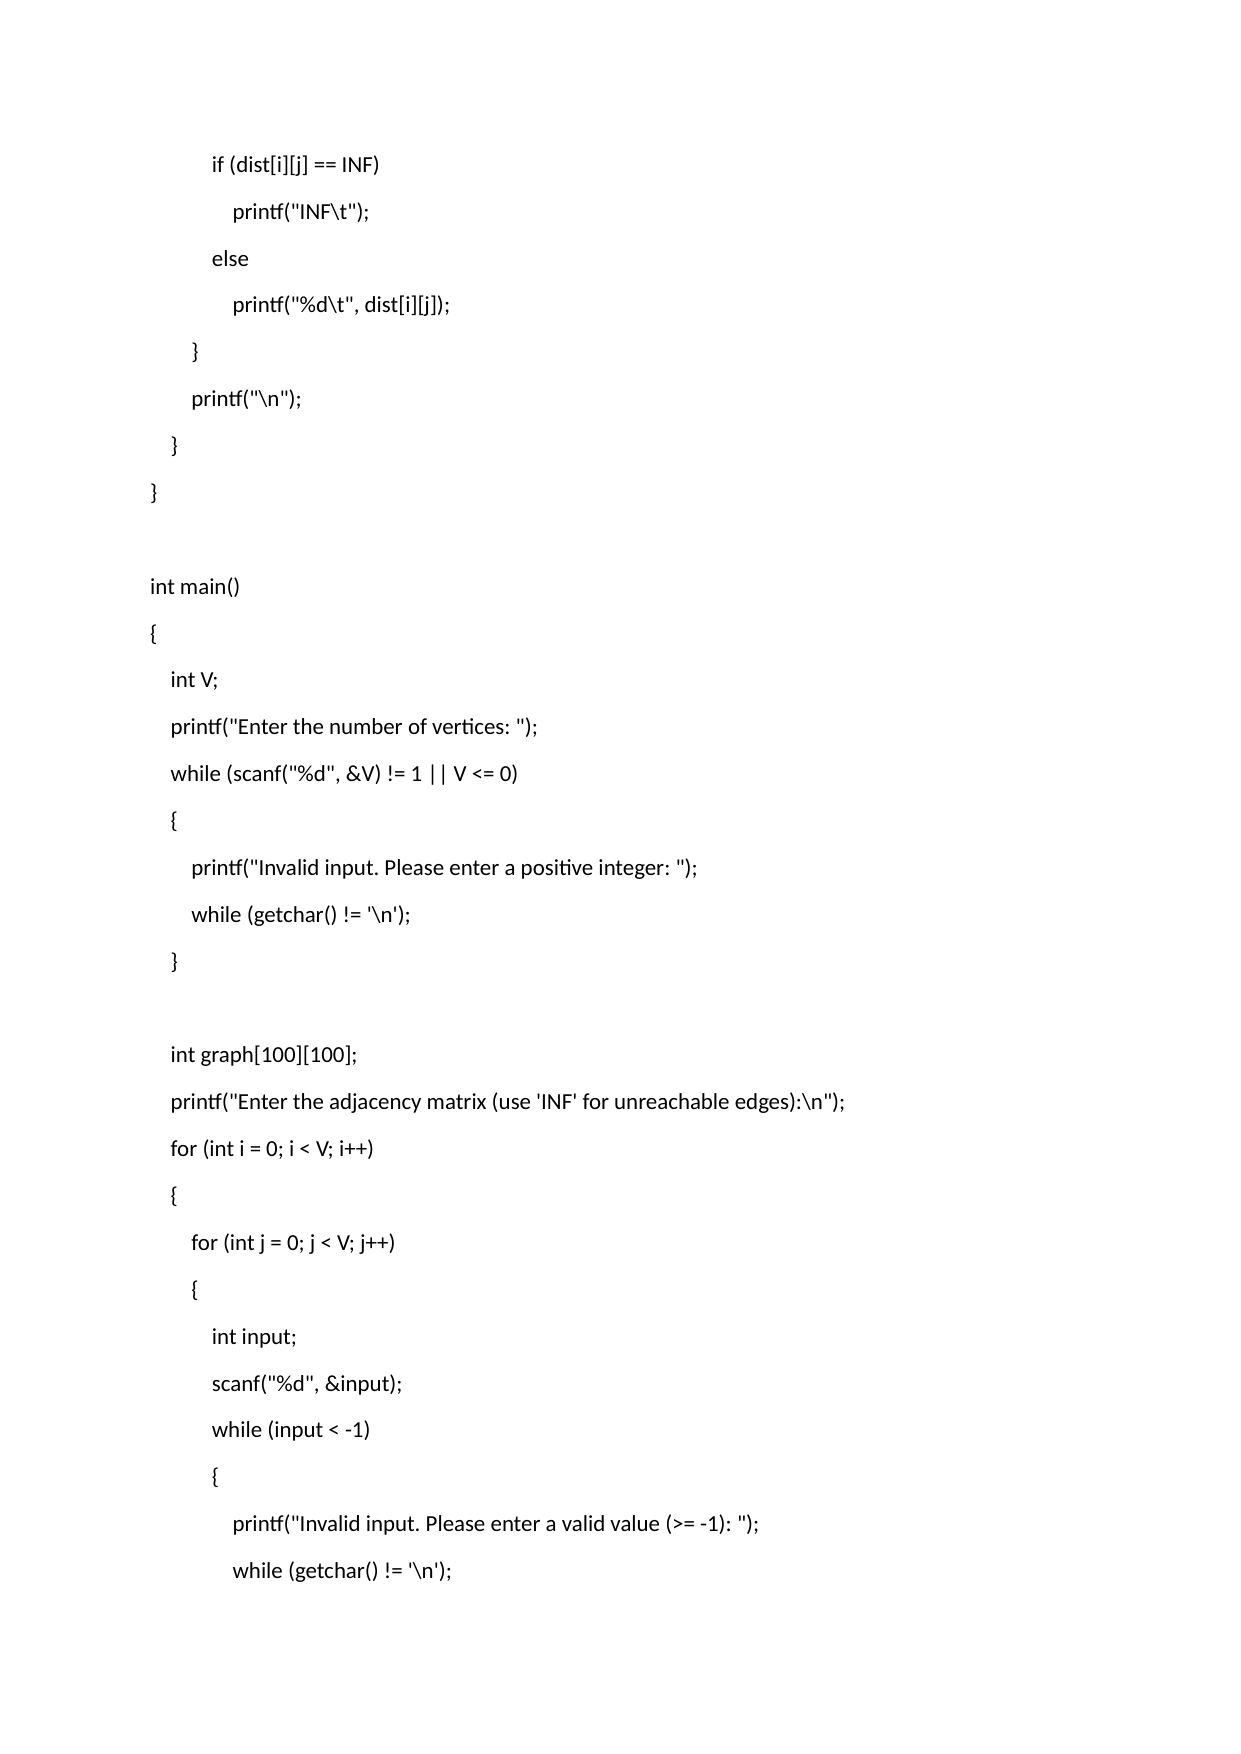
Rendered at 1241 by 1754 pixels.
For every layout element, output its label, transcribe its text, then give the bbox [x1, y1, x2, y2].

text if (dist[i][j] == INF) [150, 150, 1090, 178]
text int main() [150, 572, 1090, 600]
text printf("Enter the adjacency matrix (use 'INF' for unreachable edges):\n"); [150, 1087, 1090, 1116]
text } [150, 947, 1090, 975]
text int input; [150, 1322, 1090, 1350]
text while (getchar() != '\n'); [150, 1556, 1090, 1584]
text for (int j = 0; j < V; j++) [150, 1228, 1090, 1256]
text { [150, 806, 1090, 834]
text scanf("%d", &input); [150, 1369, 1090, 1397]
text int graph[100][100]; [150, 1041, 1090, 1069]
text printf("Invalid input. Please enter a valid value (>= -1): "); [150, 1509, 1090, 1537]
text else [150, 244, 1090, 272]
text printf("Enter the number of vertices: "); [150, 712, 1090, 741]
text while (scanf("%d", &V) != 1 || V <= 0) [150, 759, 1090, 787]
text { [150, 1275, 1090, 1303]
text printf("\n"); [150, 384, 1090, 412]
text for (int i = 0; i < V; i++) [150, 1134, 1090, 1162]
text printf("%d\t", dist[i][j]); [150, 291, 1090, 319]
text { [150, 619, 1090, 647]
text printf("INF\t"); [150, 197, 1090, 225]
text while (getchar() != '\n'); [150, 900, 1090, 928]
text { [150, 1181, 1090, 1209]
text } [150, 431, 1090, 459]
text while (input < -1) [150, 1416, 1090, 1444]
text printf("Invalid input. Please enter a positive integer: "); [150, 853, 1090, 881]
text } [150, 337, 1090, 366]
text { [150, 1462, 1090, 1491]
text int V; [150, 666, 1090, 694]
text } [150, 478, 1090, 506]
